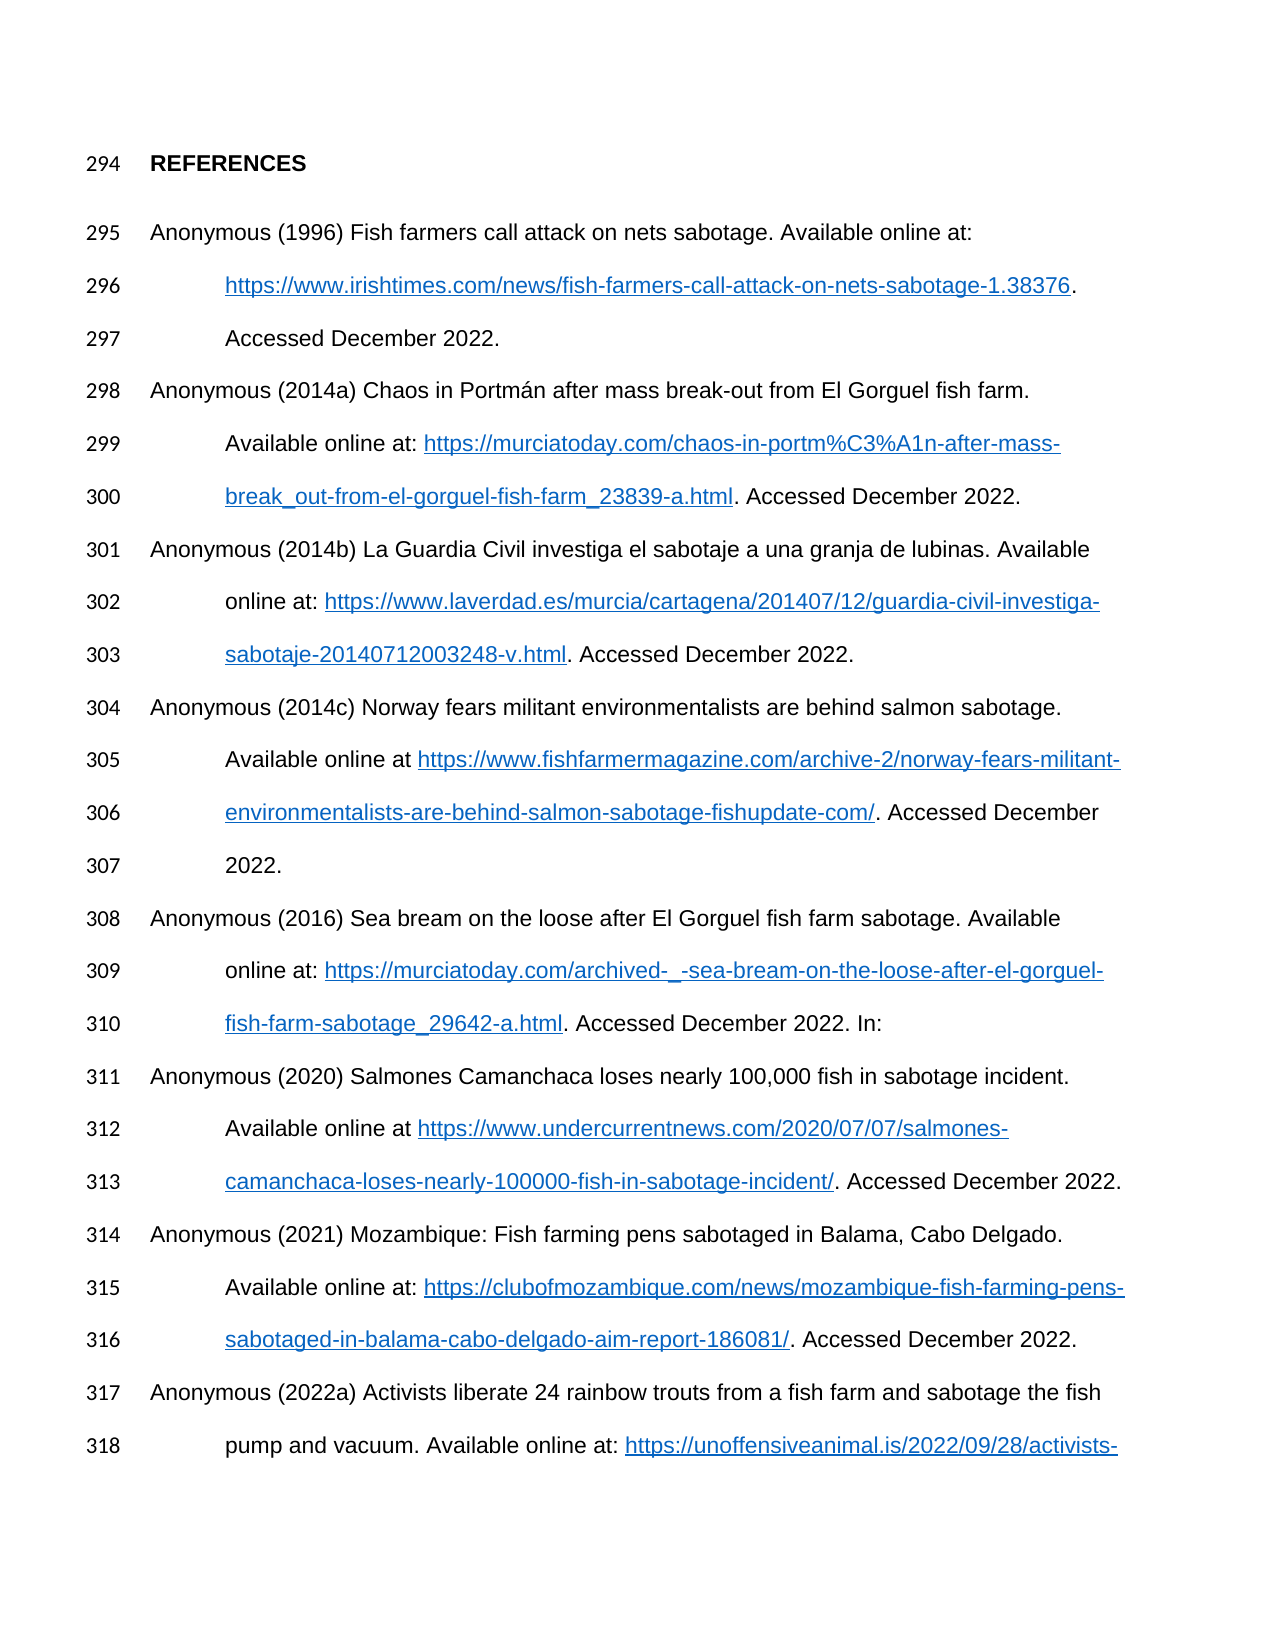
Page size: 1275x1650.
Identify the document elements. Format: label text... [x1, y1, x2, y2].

text Anonymous (2014a) Chaos in Portmán after mass break-out from El Gorguel fish farm. Available online at: https://murciatoday.com/chaos-in-portm%C3%A1n-after-mass-break_out-from-el-gorguel-fish-farm_23839-a.html. Accessed December 2022. [150, 377, 1125, 509]
text REFERENCES [150, 150, 1125, 176]
text Anonymous (2014c) Norway fears militant environmentalists are behind salmon sabotage. Available online at https://www.fishfarmermagazine.com/archive-2/norway-fears-militant-environmentalists-are-behind-salmon-sabotage-fishupdate-com/. Accessed December 2022. [150, 694, 1125, 878]
text Anonymous (2020) Salmones Camanchaca loses nearly 100,000 fish in sabotage incident. Available online at https://www.undercurrentnews.com/2020/07/07/salmones-camanchaca-loses-nearly-100000-fish-in-sabotage-incident/. Accessed December 2022. [150, 1063, 1125, 1194]
text Anonymous (2014b) La Guardia Civil investiga el sabotaje a una granja de lubinas. Available online at: https://www.laverdad.es/murcia/cartagena/201407/12/guardia-civil-investiga-sabotaje-20140712003248-v.html. Accessed December 2022. [150, 536, 1125, 667]
text Anonymous (2016) Sea bream on the loose after El Gorguel fish farm sabotage. Available online at: https://murciatoday.com/archived-_-sea-bream-on-the-loose-after-el-gorguel-fish-farm-sabotage_29642-a.html. Accessed December 2022. In: [150, 904, 1125, 1036]
text Anonymous (2021) Mozambique: Fish farming pens sabotaged in Balama, Cabo Delgado. Available online at: https://clubofmozambique.com/news/mozambique-fish-farming-pens-sabotaged-in-balama-cabo-delgado-aim-report-186081/. Accessed December 2022. [150, 1221, 1125, 1353]
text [150, 1379, 1125, 1458]
text Anonymous (1996) Fish farmers call attack on nets sabotage. Available online at: https://www.irishtimes.com/news/fish-farmers-call-attack-on-nets-sabotage-1.38376. Accessed December 2022. [150, 219, 1125, 351]
